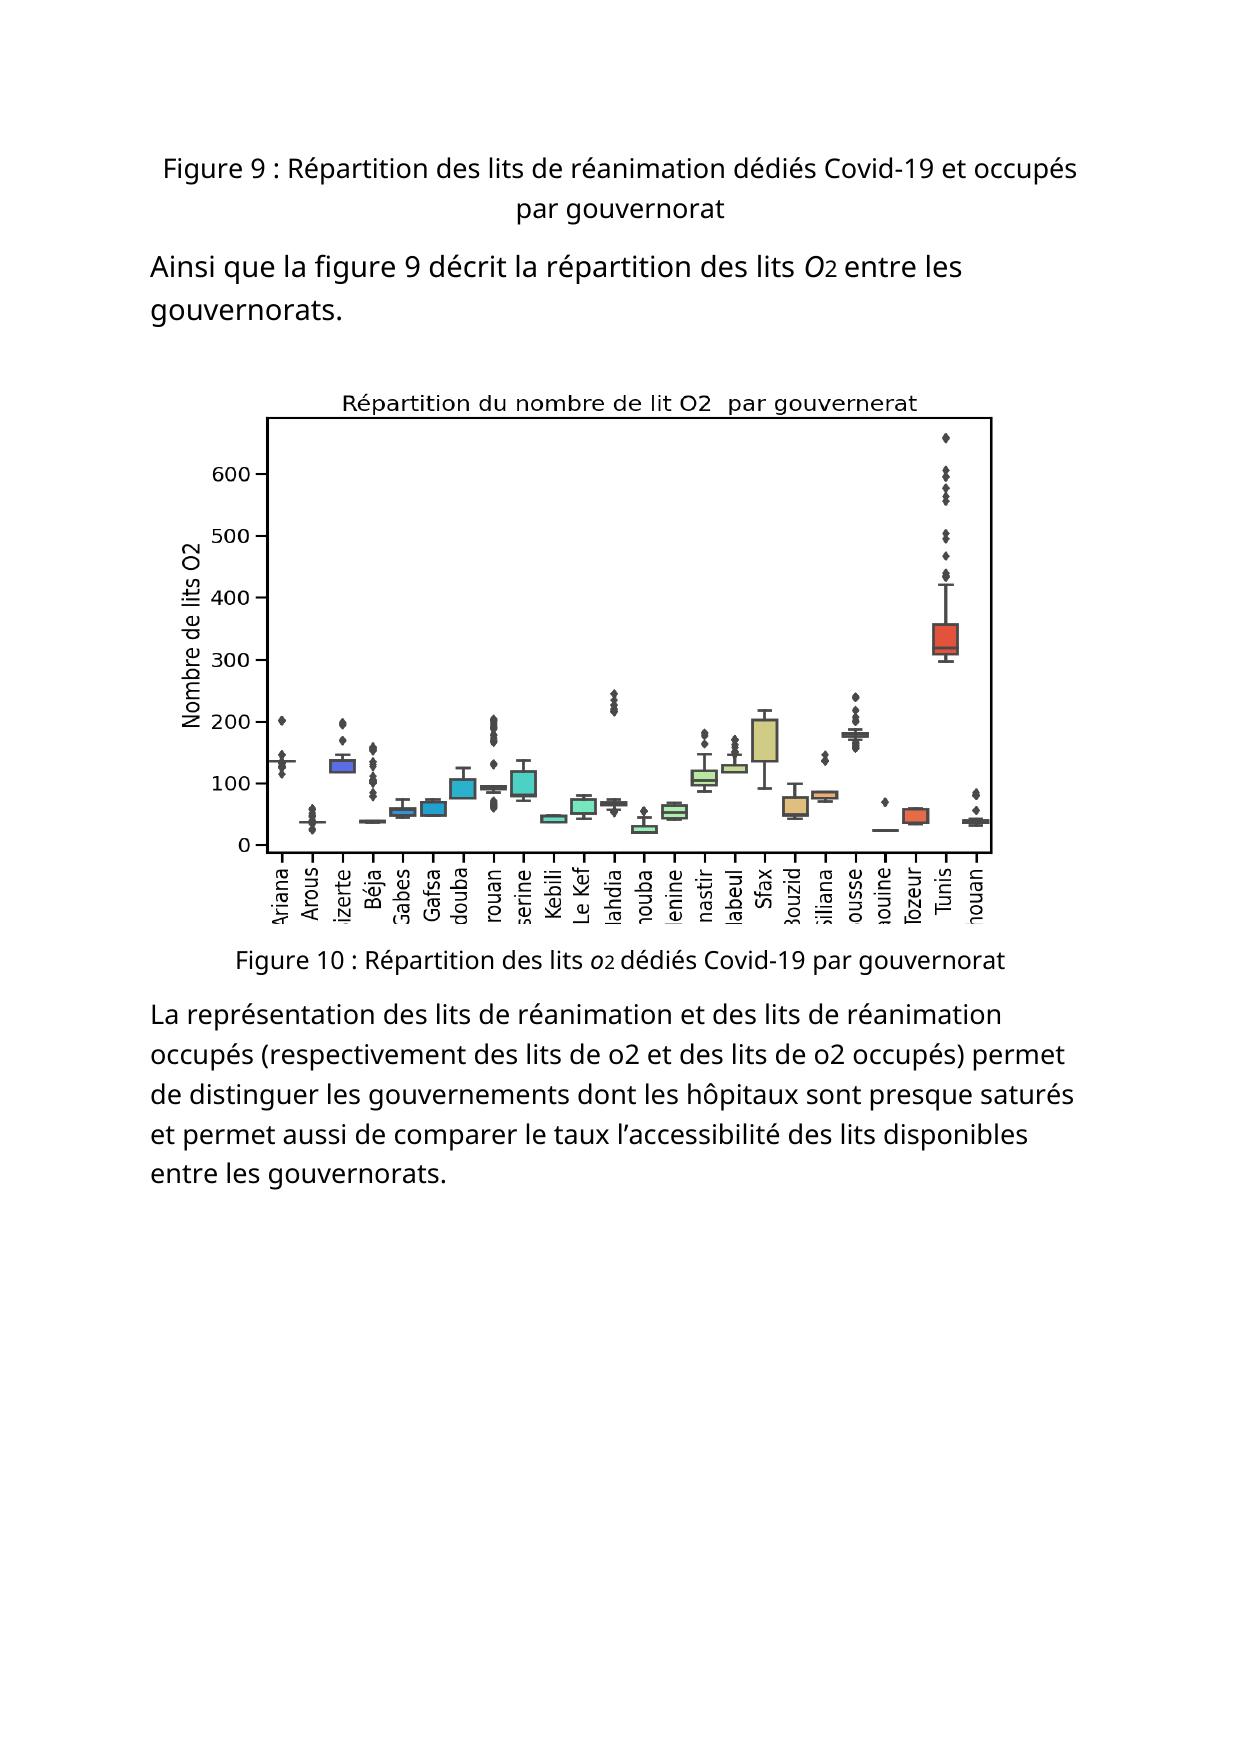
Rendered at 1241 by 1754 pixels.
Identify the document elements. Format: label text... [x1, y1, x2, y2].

text Figure 9 : Répartition des lits de réanimation dédiés Covid-19 et occupés par gouvernorat [150, 150, 1090, 227]
text La représentation des lits de réanimation et des lits de réanimation occupés (respectivement des lits de o2 et des lits de o2 occupés) permet de distinguer les gouvernements dont les hôpitaux sont presque saturés et permet aussi de comparer le taux l’accessibilité des lits disponibles entre les gouvernorats. [150, 996, 1090, 1192]
text Ainsi que la figure 9 décrit la répartition des lits O2 entre les gouvernorats. [150, 246, 1090, 329]
picture [150, 348, 1084, 924]
text Figure 10 : Répartition des lits o2 dédiés Covid-19 par gouvernorat [150, 942, 1090, 976]
